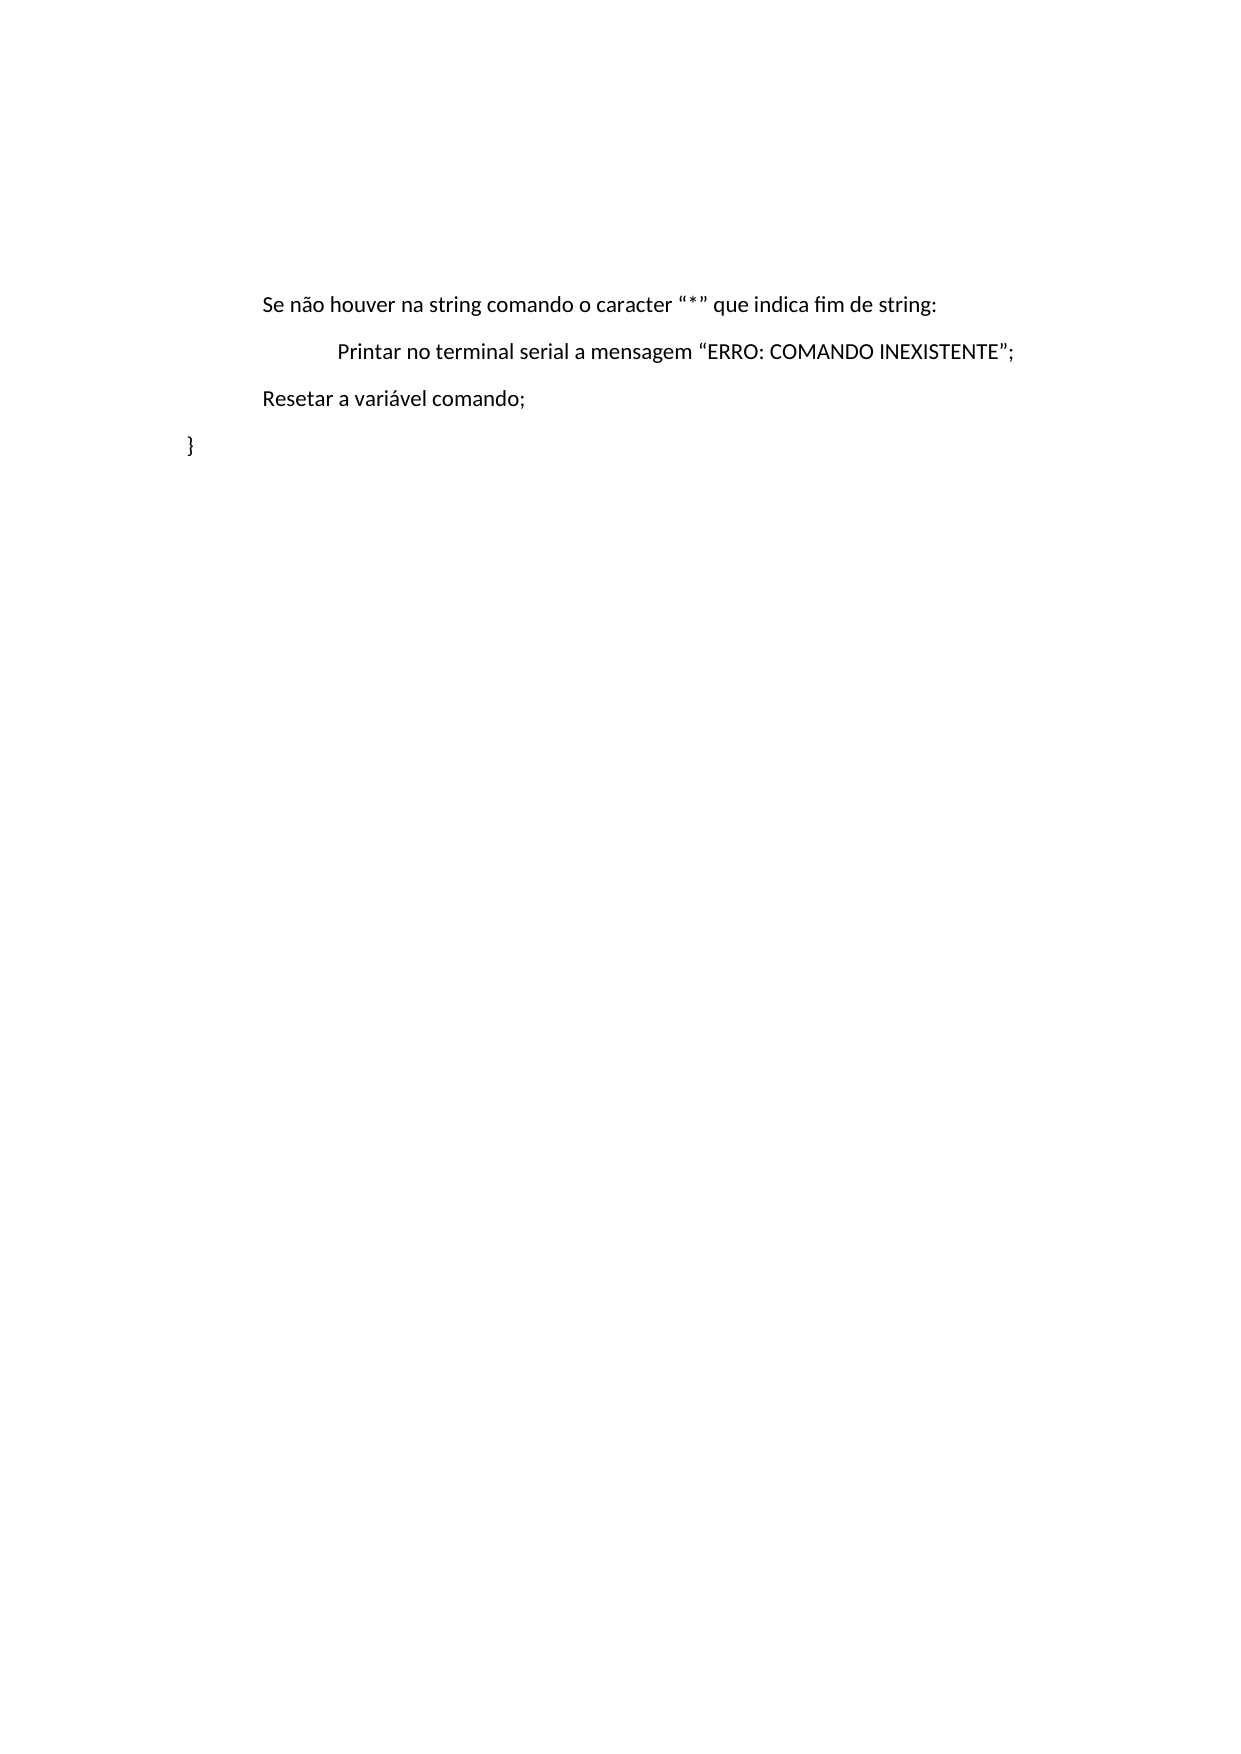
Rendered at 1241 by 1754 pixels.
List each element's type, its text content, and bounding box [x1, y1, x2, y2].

text Printar no terminal serial a mensagem “ERRO: COMANDO INEXISTENTE”; [112, 337, 1128, 366]
text Se não houver na string comando o caracter “*” que indica fim de string: [187, 291, 1128, 319]
text } [112, 431, 1128, 459]
text Resetar a variável comando; [112, 384, 1128, 412]
